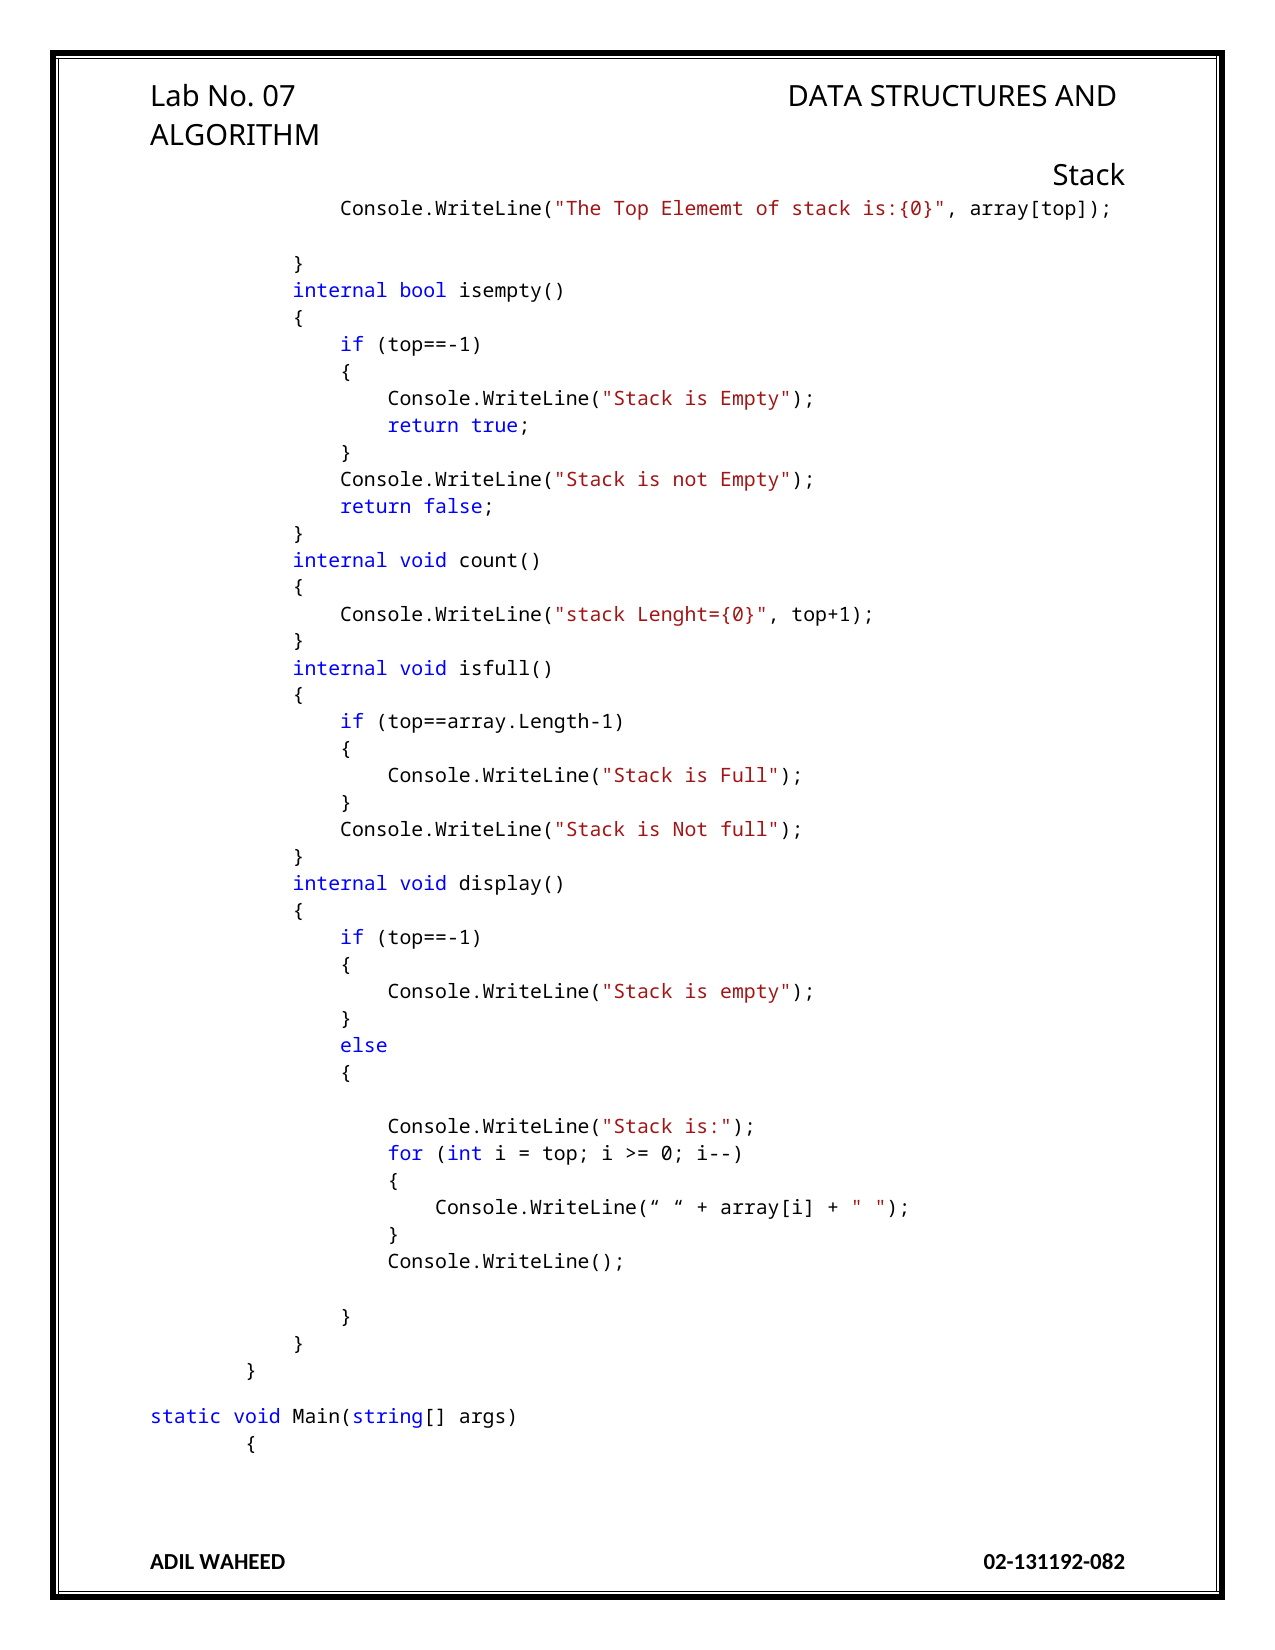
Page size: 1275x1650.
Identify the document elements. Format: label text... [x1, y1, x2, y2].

text if (top==array.Length-1) [150, 708, 1125, 735]
text { [150, 735, 1125, 762]
text static void Main(string[] args) [150, 1402, 1125, 1429]
text } [150, 438, 1125, 465]
text { [150, 357, 1125, 384]
text } [150, 1220, 1125, 1247]
text return false; [150, 492, 1125, 519]
text Console.WriteLine(“ “ + array[i] + " "); [150, 1193, 1125, 1220]
text } [150, 843, 1125, 869]
text } [150, 1356, 1125, 1383]
text internal void count() [150, 546, 1125, 573]
text { [150, 951, 1125, 977]
text for (int i = top; i >= 0; i--) [150, 1139, 1125, 1166]
text Console.WriteLine("Stack is Empty"); [150, 384, 1125, 411]
text { [150, 897, 1125, 923]
text } [150, 519, 1125, 546]
text Console.WriteLine("Stack is not Empty"); [150, 465, 1125, 492]
text Console.WriteLine("Stack is Full"); [150, 762, 1125, 789]
text } [150, 249, 1125, 276]
text } [150, 1302, 1125, 1329]
text { [150, 1429, 1125, 1456]
text if (top==-1) [150, 330, 1125, 357]
text Console.WriteLine("Stack is empty"); [150, 977, 1125, 1004]
text Console.WriteLine("The Top Elememt of stack is:{0}", array[top]); [150, 194, 1125, 221]
text if (top==-1) [150, 923, 1125, 951]
text return true; [150, 411, 1125, 438]
text internal void isfull() [150, 654, 1125, 681]
text { [150, 573, 1125, 600]
text Console.WriteLine("stack Lenght={0}", top+1); [150, 600, 1125, 627]
text { [150, 681, 1125, 708]
text { [150, 1166, 1125, 1193]
text Console.WriteLine("Stack is Not full"); [150, 816, 1125, 843]
text else [150, 1031, 1125, 1058]
text { [150, 1058, 1125, 1085]
text Console.WriteLine("Stack is:"); [150, 1112, 1125, 1139]
text internal void display() [150, 869, 1125, 897]
text } [150, 1004, 1125, 1031]
text { [150, 303, 1125, 330]
text } [150, 789, 1125, 816]
text internal bool isempty() [150, 276, 1125, 303]
text } [150, 627, 1125, 654]
text } [150, 1329, 1125, 1356]
text Console.WriteLine(); [150, 1247, 1125, 1274]
